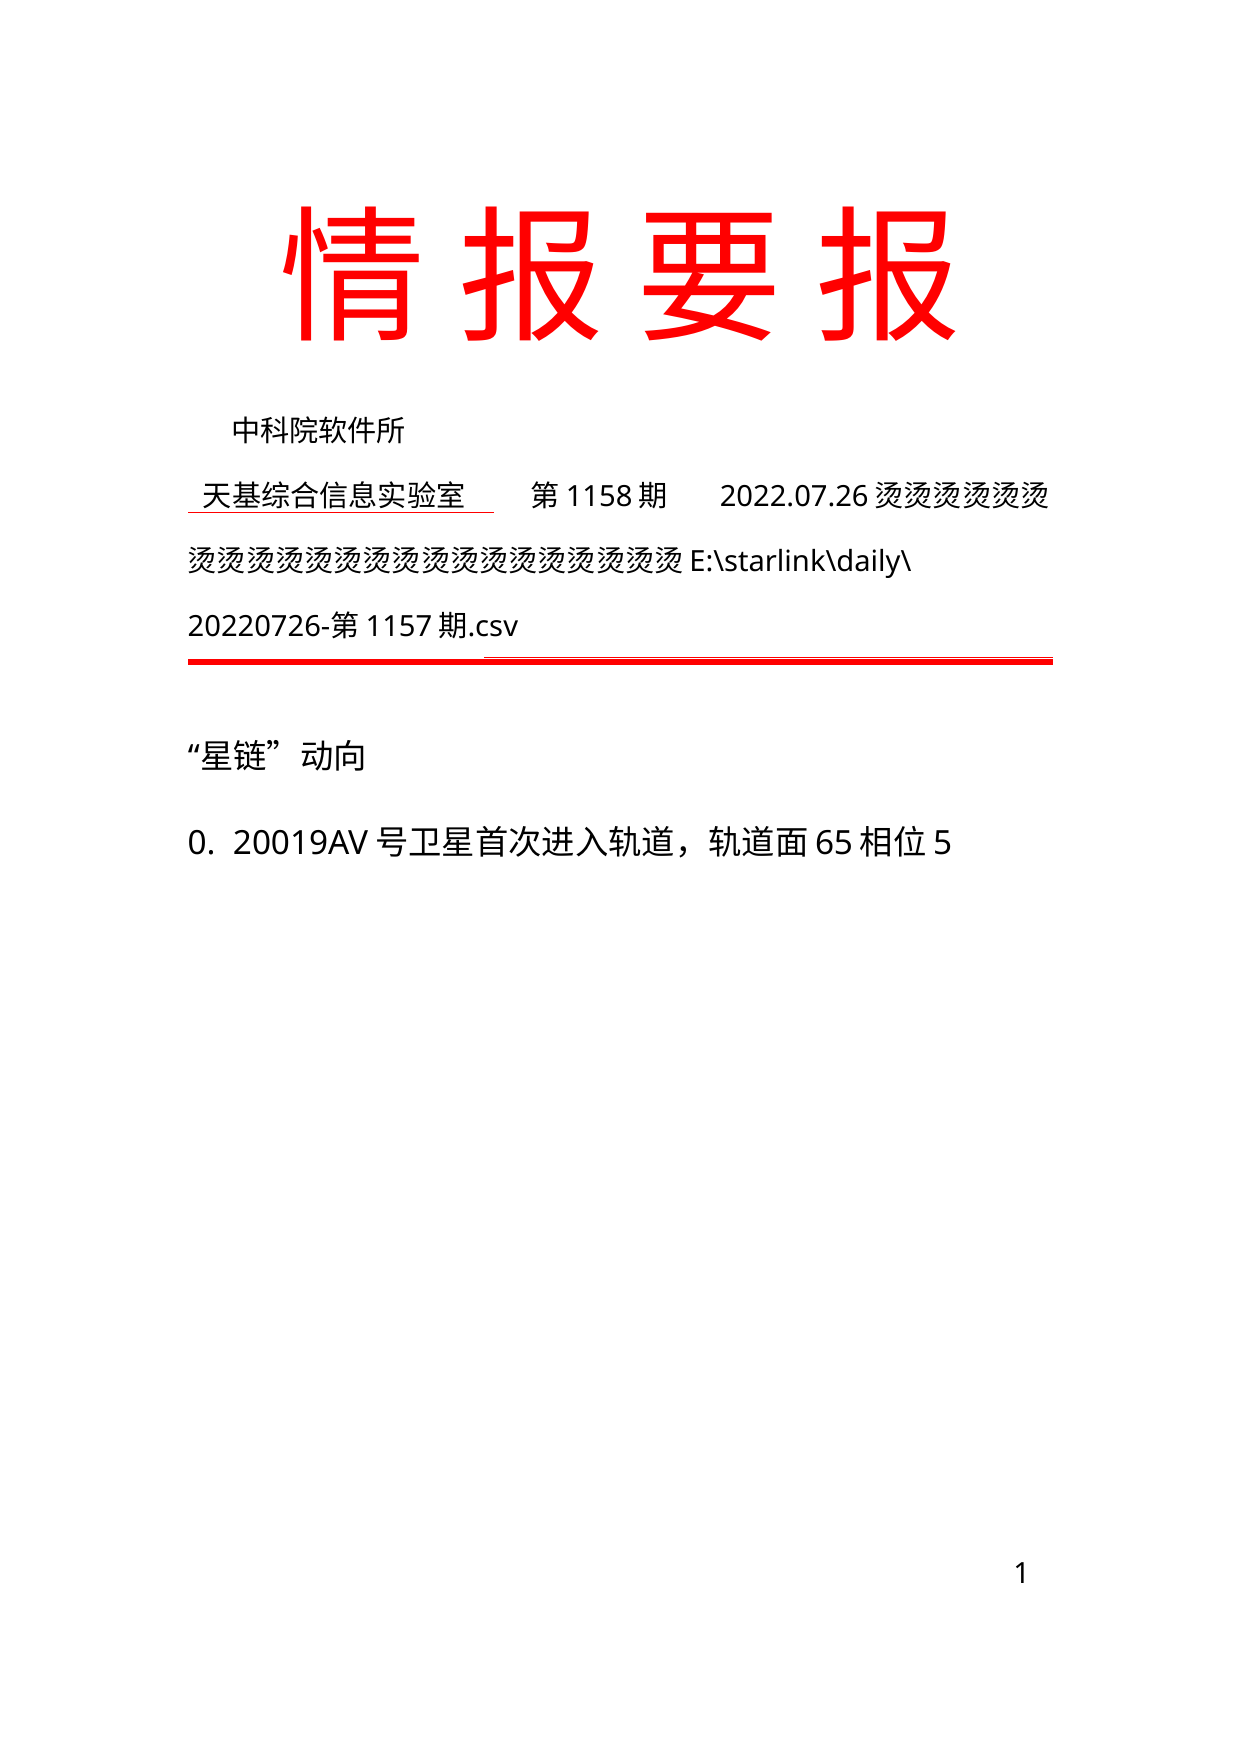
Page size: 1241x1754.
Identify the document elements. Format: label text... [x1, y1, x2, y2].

text 0. 20019AV号卫星首次进入轨道，轨道面65相位5 [187, 808, 1029, 967]
subtitle “星链”动向 [188, 722, 1029, 787]
text 中科院软件所 [187, 397, 1053, 462]
text 情 报 要 报 [187, 152, 1053, 380]
text 天基综合信息实验室 第1158期 2022.07.26烫烫烫烫烫烫烫烫烫烫烫烫烫烫烫烫烫烫烫烫烫烫烫E:\starlink\daily\20220726-第1157期.csv [187, 462, 1053, 722]
